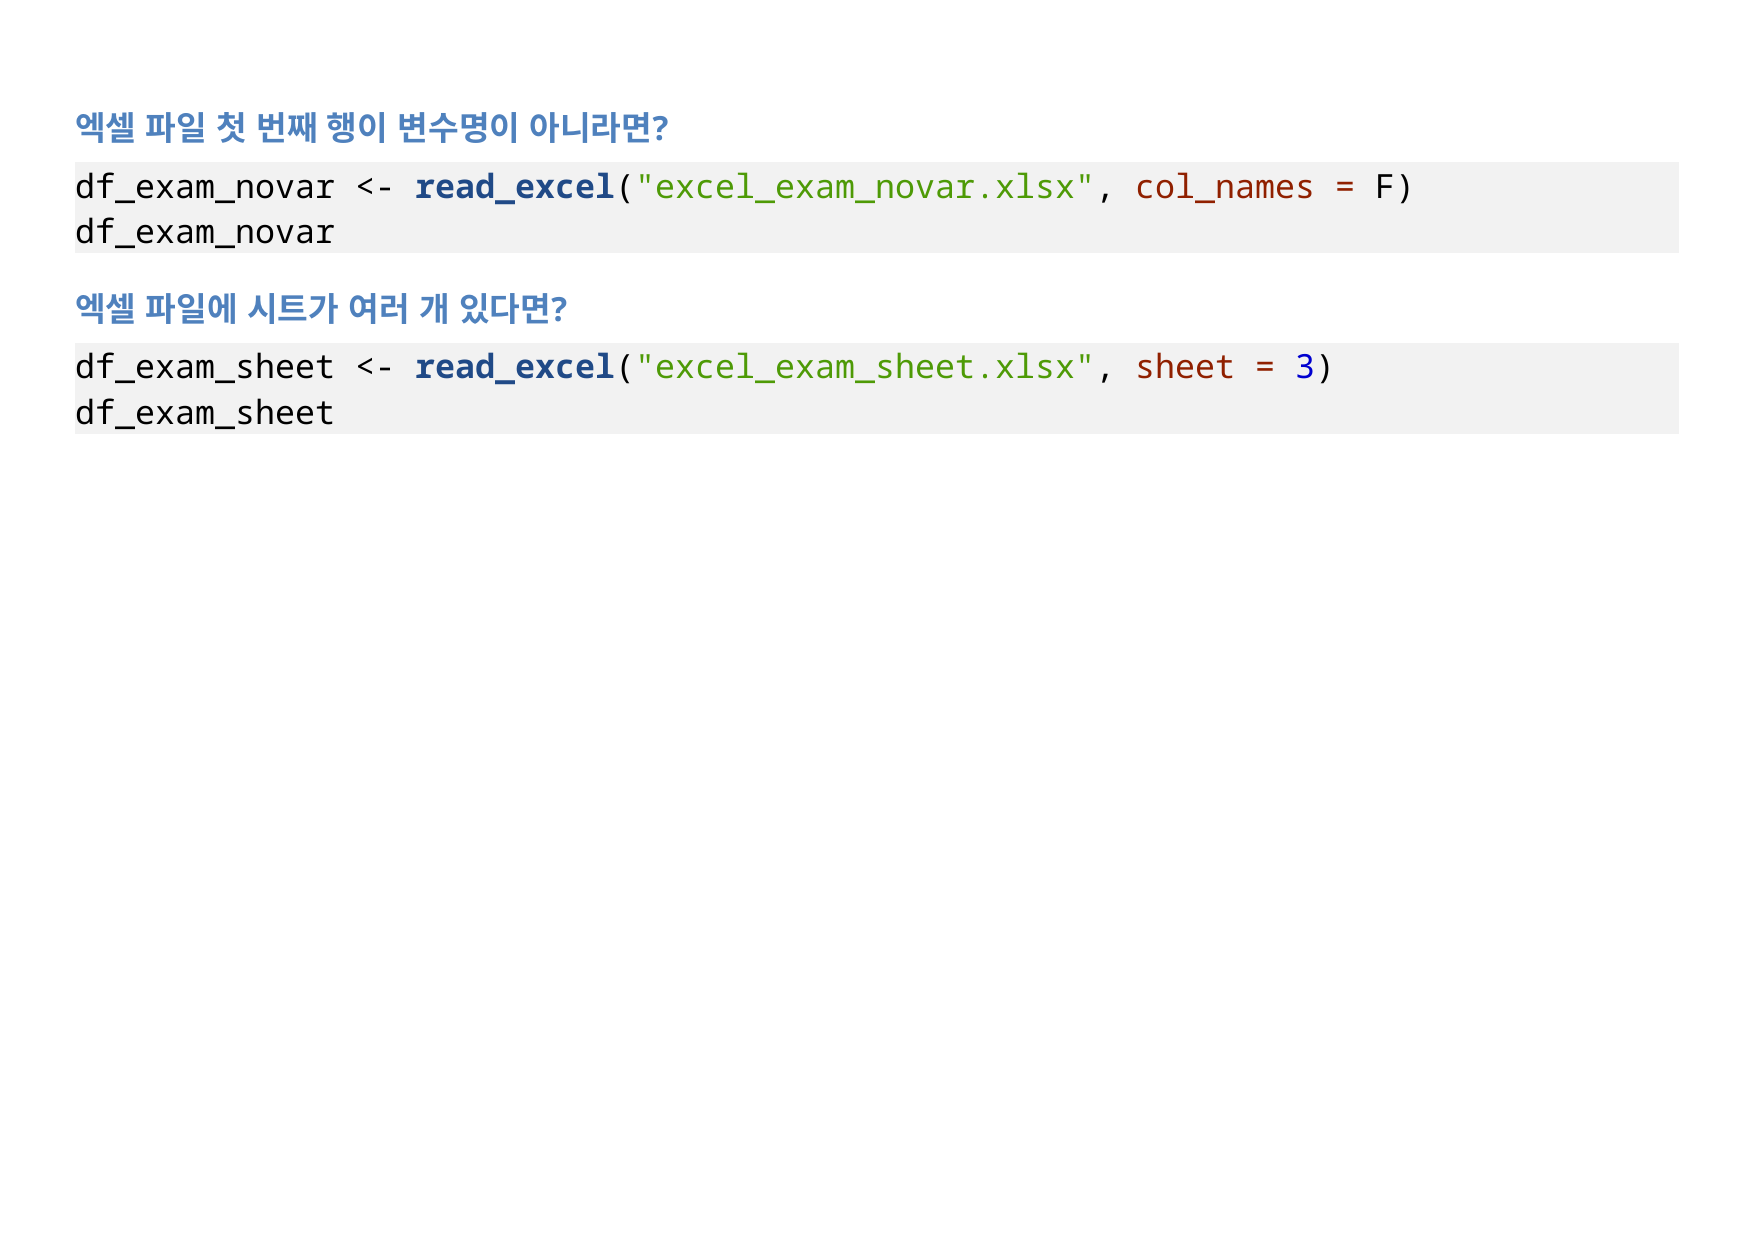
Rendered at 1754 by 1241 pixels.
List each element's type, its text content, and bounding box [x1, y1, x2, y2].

text df_exam_novar <- read_excel("excel_exam_novar.xlsx", col_names = F) df_exam_novar [75, 162, 1679, 253]
subtitle 엑셀 파일 첫 번째 행이 변수명이 아니라면? [75, 101, 1679, 150]
subtitle 엑셀 파일에 시트가 여러 개 있다면? [75, 282, 1679, 331]
text df_exam_sheet <- read_excel("excel_exam_sheet.xlsx", sheet = 3) df_exam_sheet [335, 343, 1679, 434]
